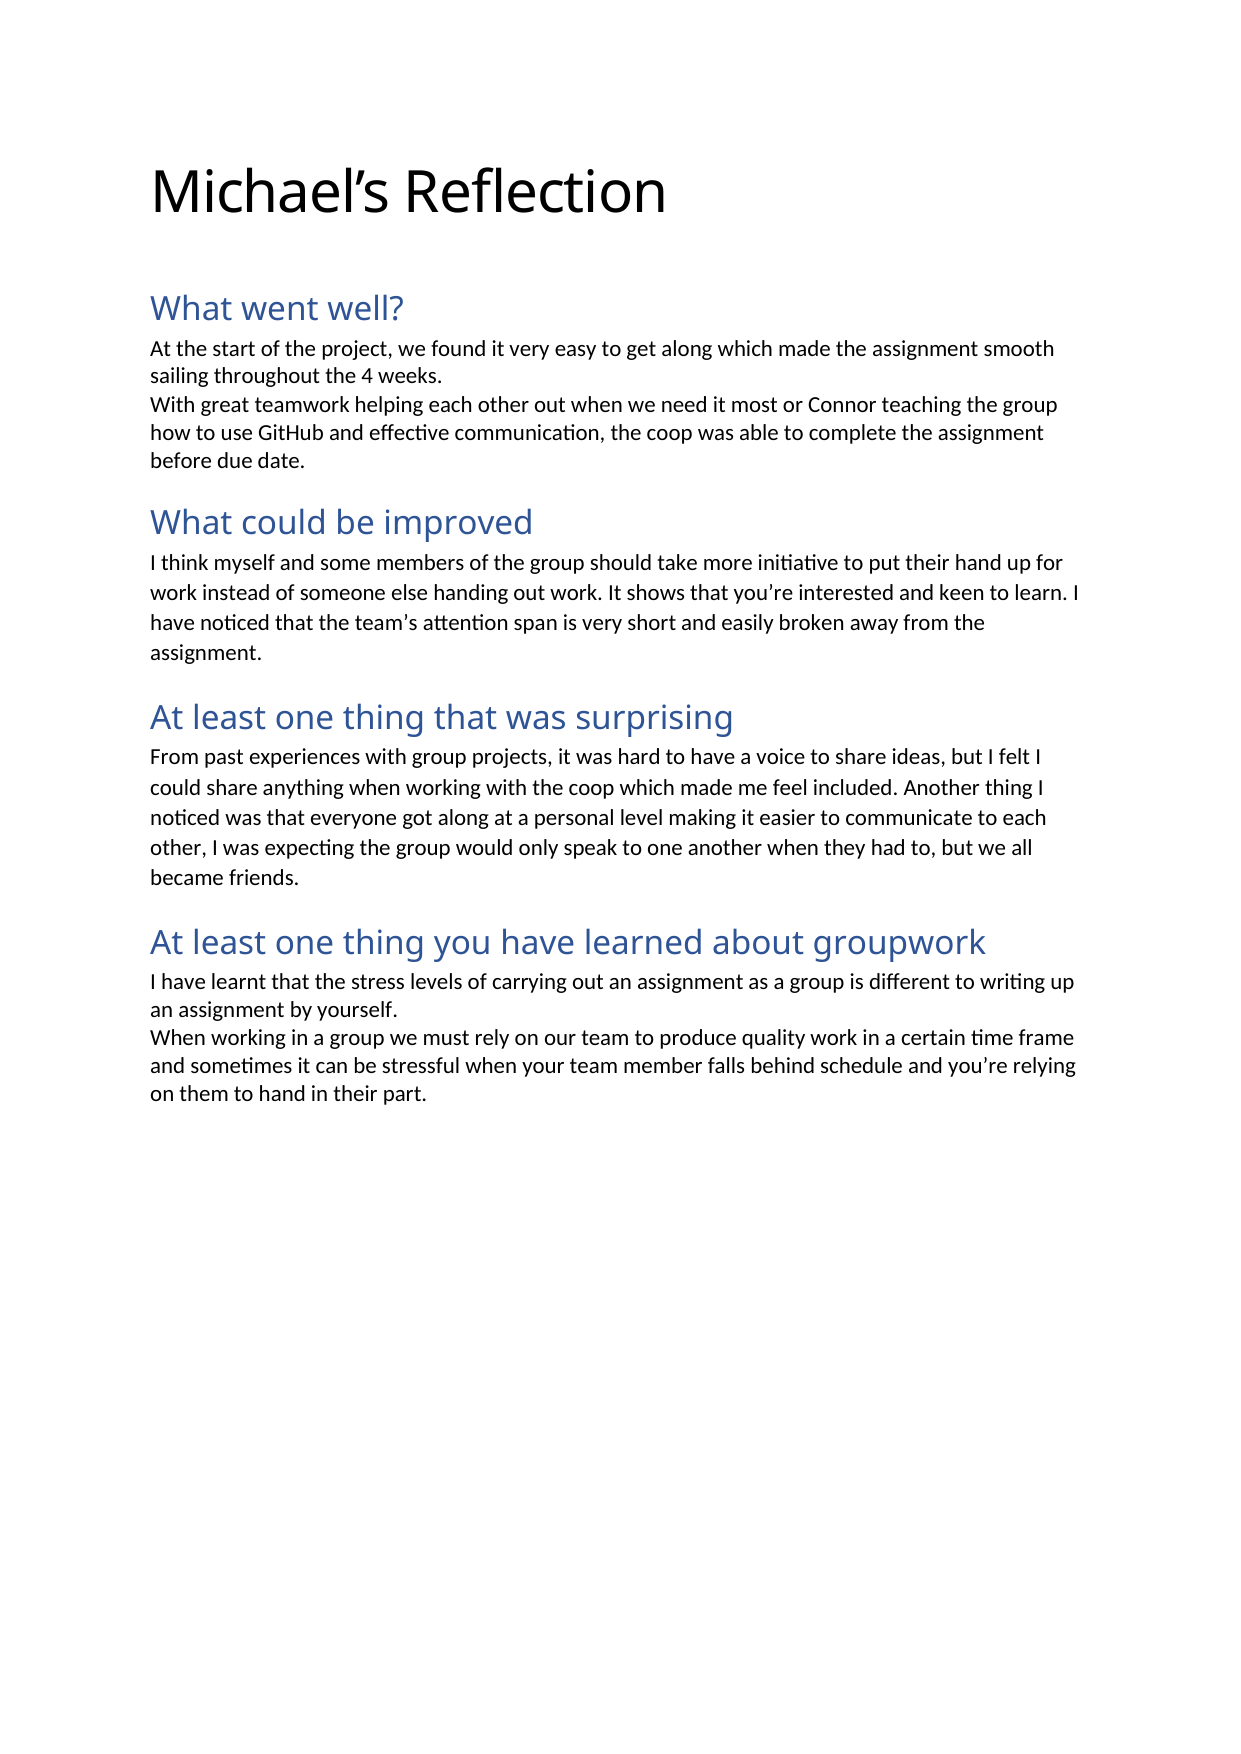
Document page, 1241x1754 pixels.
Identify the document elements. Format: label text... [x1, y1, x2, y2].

text When working in a group we must rely on our team to produce quality work in a certain time frame and sometimes it can be stressful when your team member falls behind schedule and you’re relying on them to hand in their part. [150, 1023, 1090, 1108]
text I have learnt that the stress levels of carrying out an assignment as a group is different to writing up an assignment by yourself. [150, 967, 1090, 1023]
title Michael’s Reflection [150, 150, 1090, 229]
subtitle At least one thing you have learned about groupwork [150, 918, 1090, 964]
text At the start of the project, we found it very easy to get along which made the assignment smooth sailing throughout the 4 weeks. [150, 334, 1090, 390]
subtitle At least one thing that was surprising [150, 693, 1090, 739]
text With great teamwork helping each other out when we need it most or Connor teaching the group how to use GitHub and effective communication, the coop was able to complete the assignment before due date. [150, 390, 1090, 474]
text From past experiences with group projects, it was hard to have a voice to share ideas, but I felt I could share anything when working with the coop which made me feel included. Another thing I noticed was that everyone got along at a personal level making it easier to communicate to each other, I was expecting the group would only speak to one another when they had to, but we all became friends. [150, 742, 1090, 891]
text I think myself and some members of the group should take more initiative to put their hand up for work instead of someone else handing out work. It shows that you’re interested and keen to learn. I have noticed that the team’s attention span is very short and easily broken away from the assignment. [150, 548, 1090, 666]
subtitle What went well? [150, 285, 1090, 330]
subtitle What could be improved [150, 499, 1090, 544]
